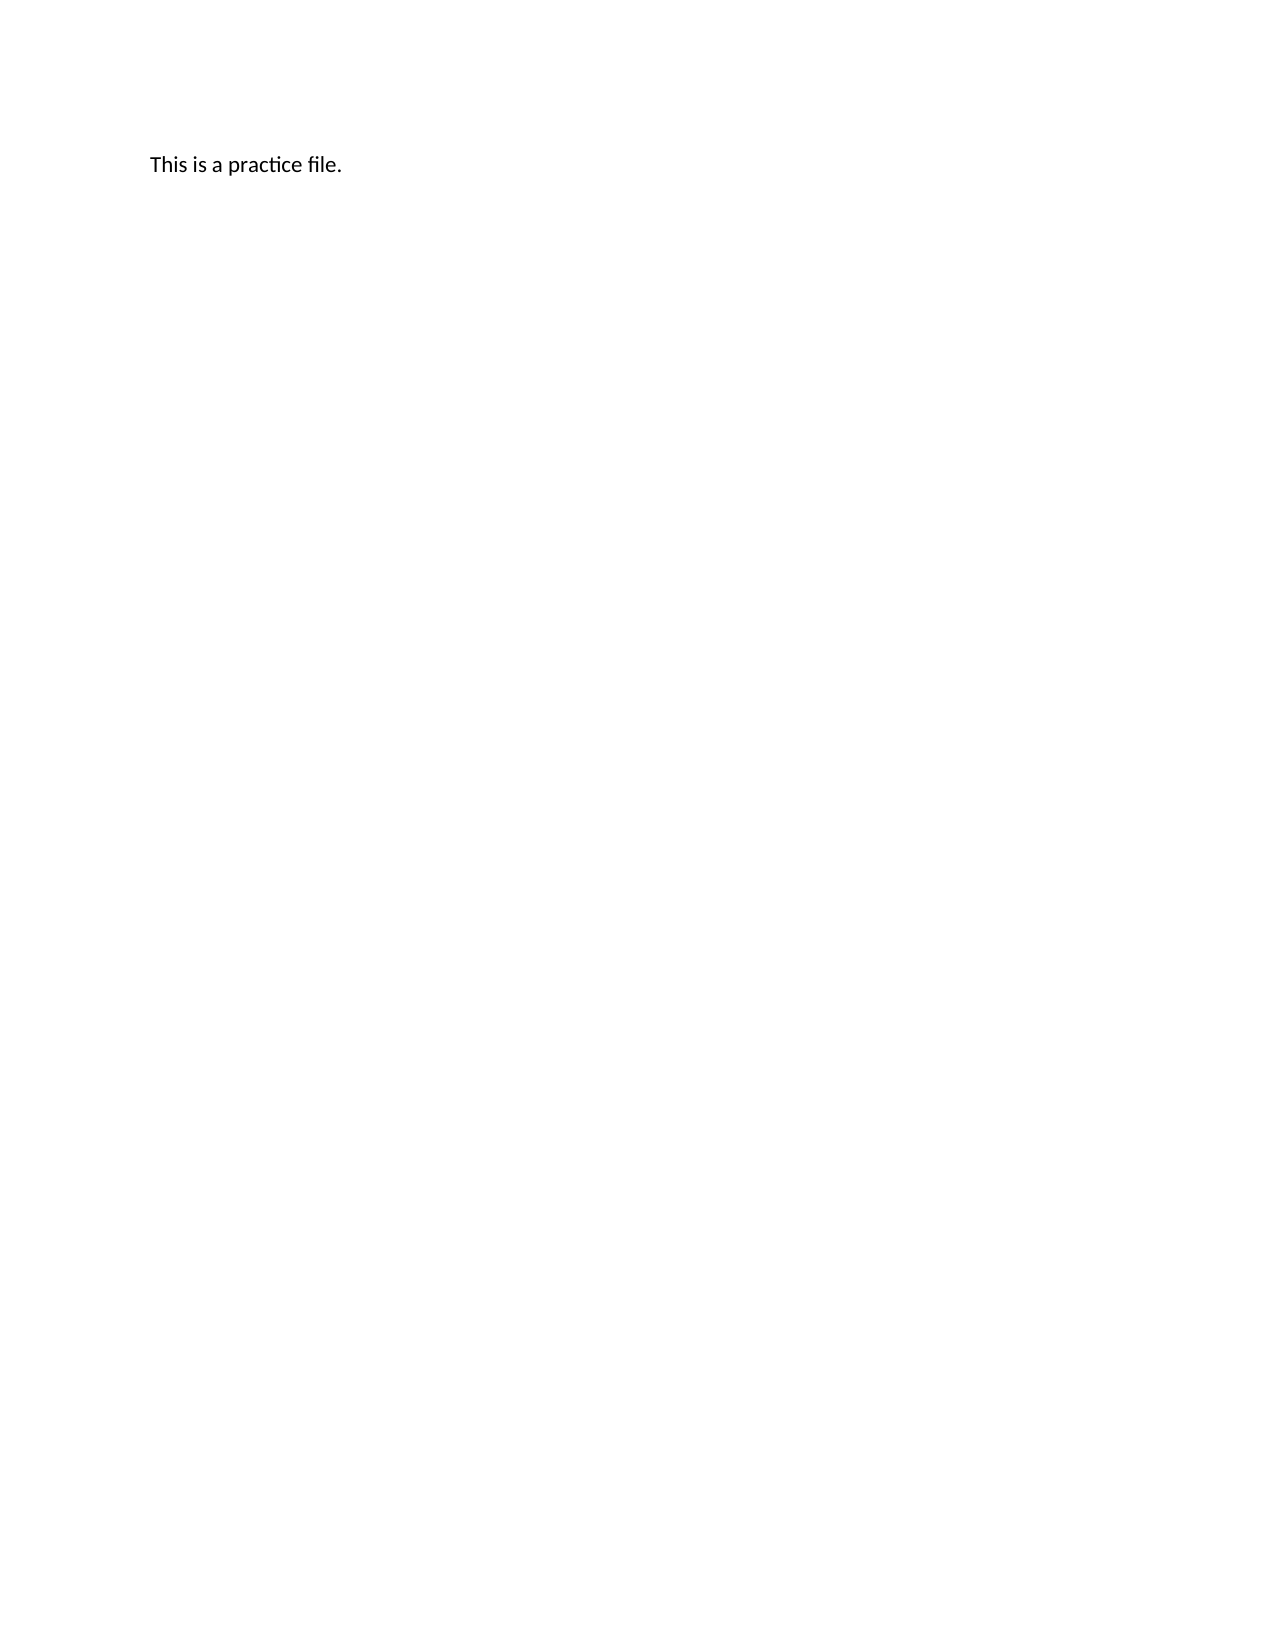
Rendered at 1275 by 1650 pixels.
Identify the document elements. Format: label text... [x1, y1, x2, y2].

text This is a practice file. [150, 150, 1125, 178]
